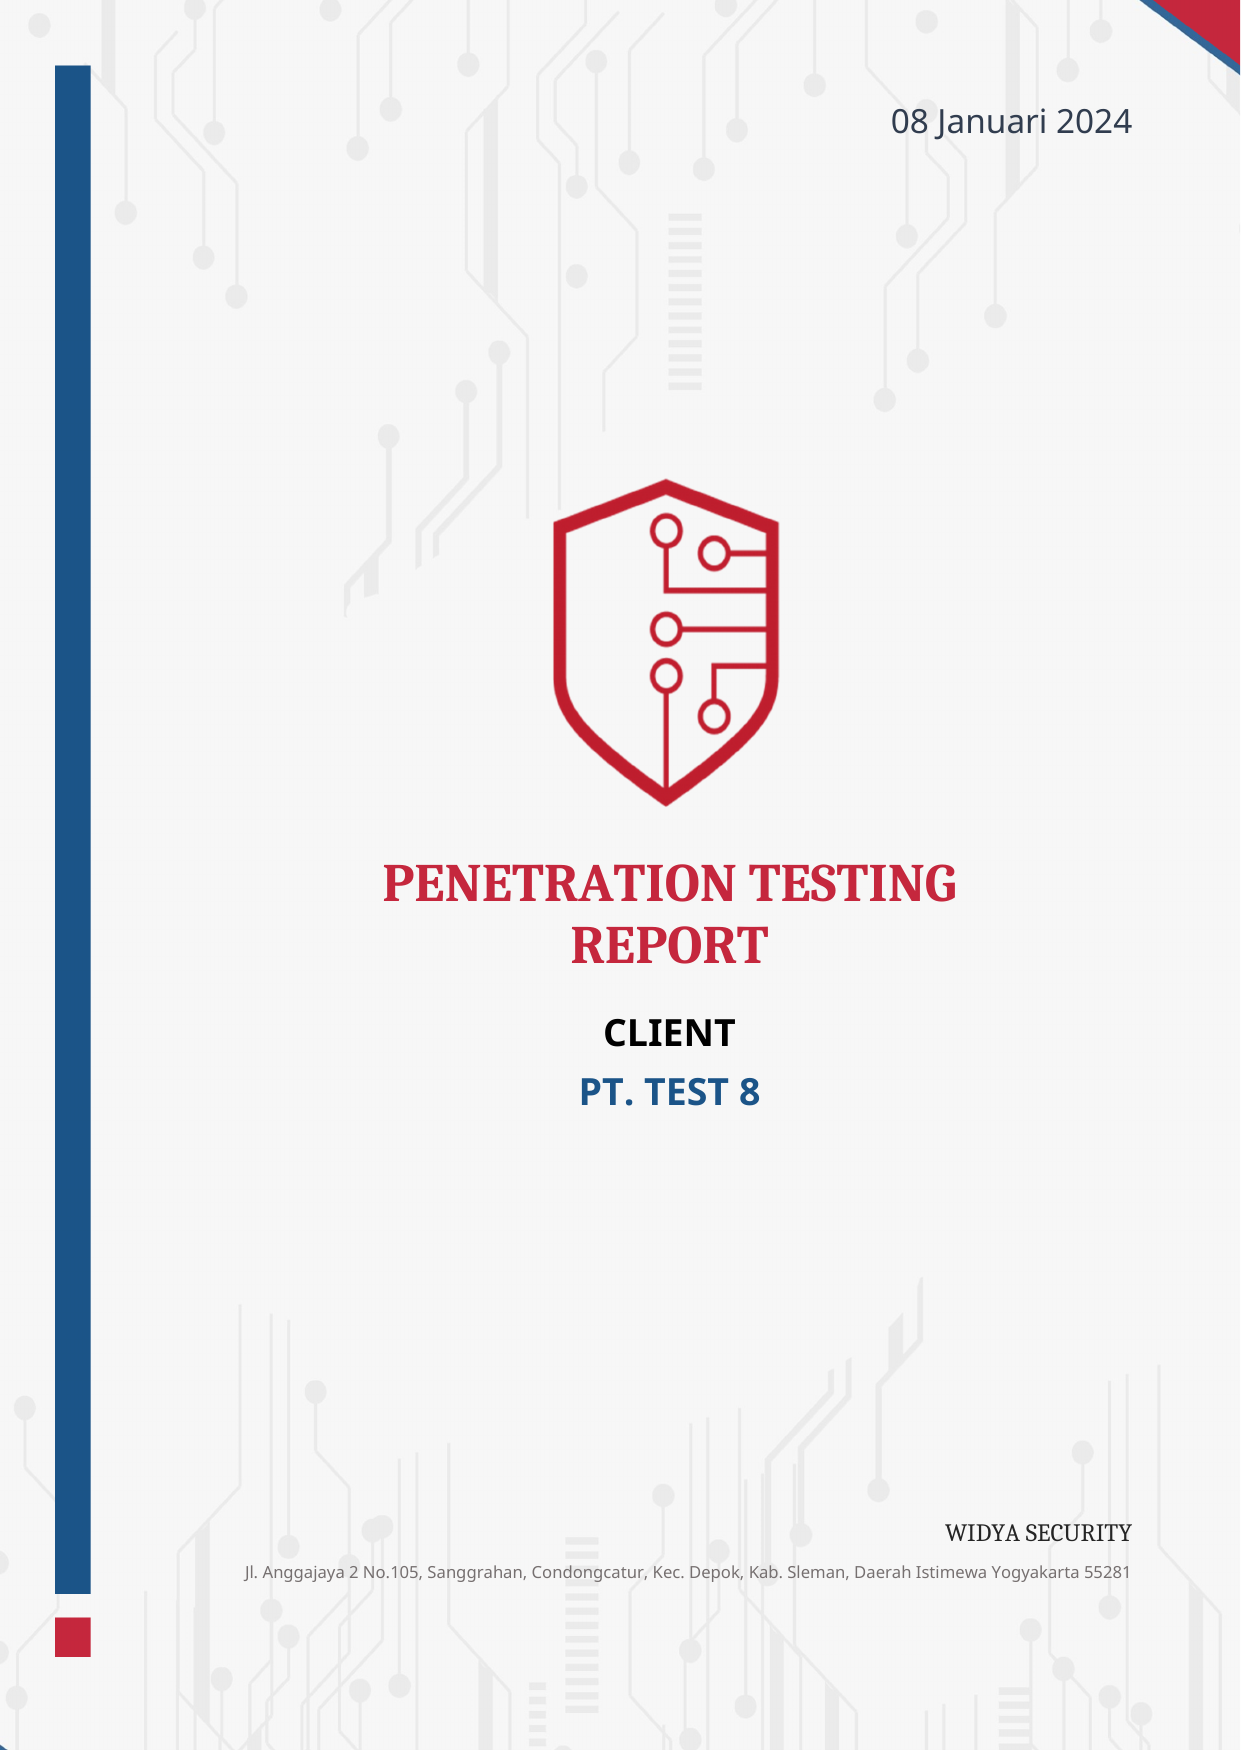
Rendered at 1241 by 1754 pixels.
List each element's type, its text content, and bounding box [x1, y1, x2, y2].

text 08 Januari 2024 [71, 98, 1132, 143]
text Widya Security [71, 1117, 1132, 1548]
text Report [207, 915, 1132, 977]
text Jl. Anggajaya 2 No.105, Sanggrahan, Condongcatur, Kec. Depok, Kab. Sleman, Daerah Istimewa Yogyakarta 55281 [71, 1560, 1132, 1583]
text Client [207, 1006, 1132, 1057]
picture [0, 0, 1241, 1750]
text PT. TEST 8 [207, 1066, 1132, 1117]
text Penetration Testing [207, 167, 1132, 915]
